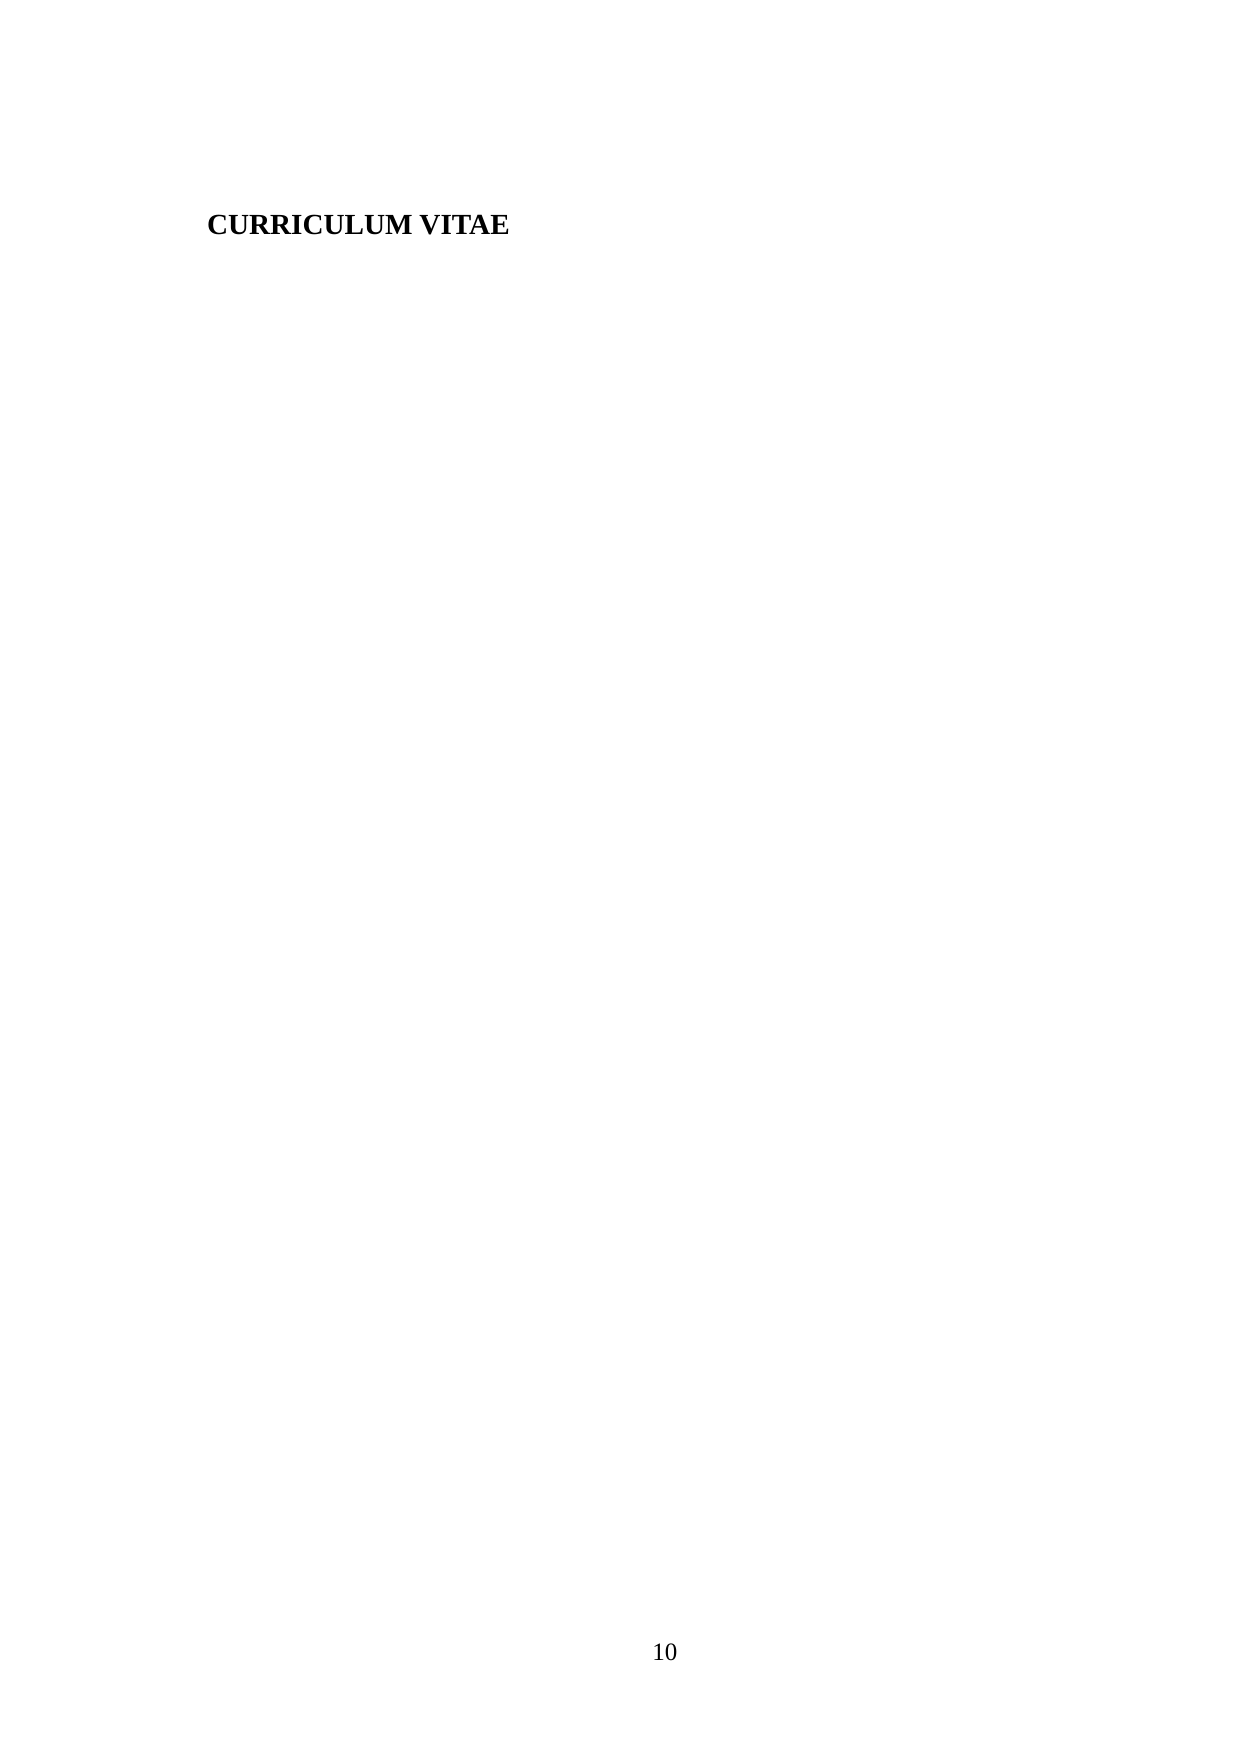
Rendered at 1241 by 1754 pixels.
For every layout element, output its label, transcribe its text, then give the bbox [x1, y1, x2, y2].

title CURRICULUM VITAE [207, 207, 1122, 240]
